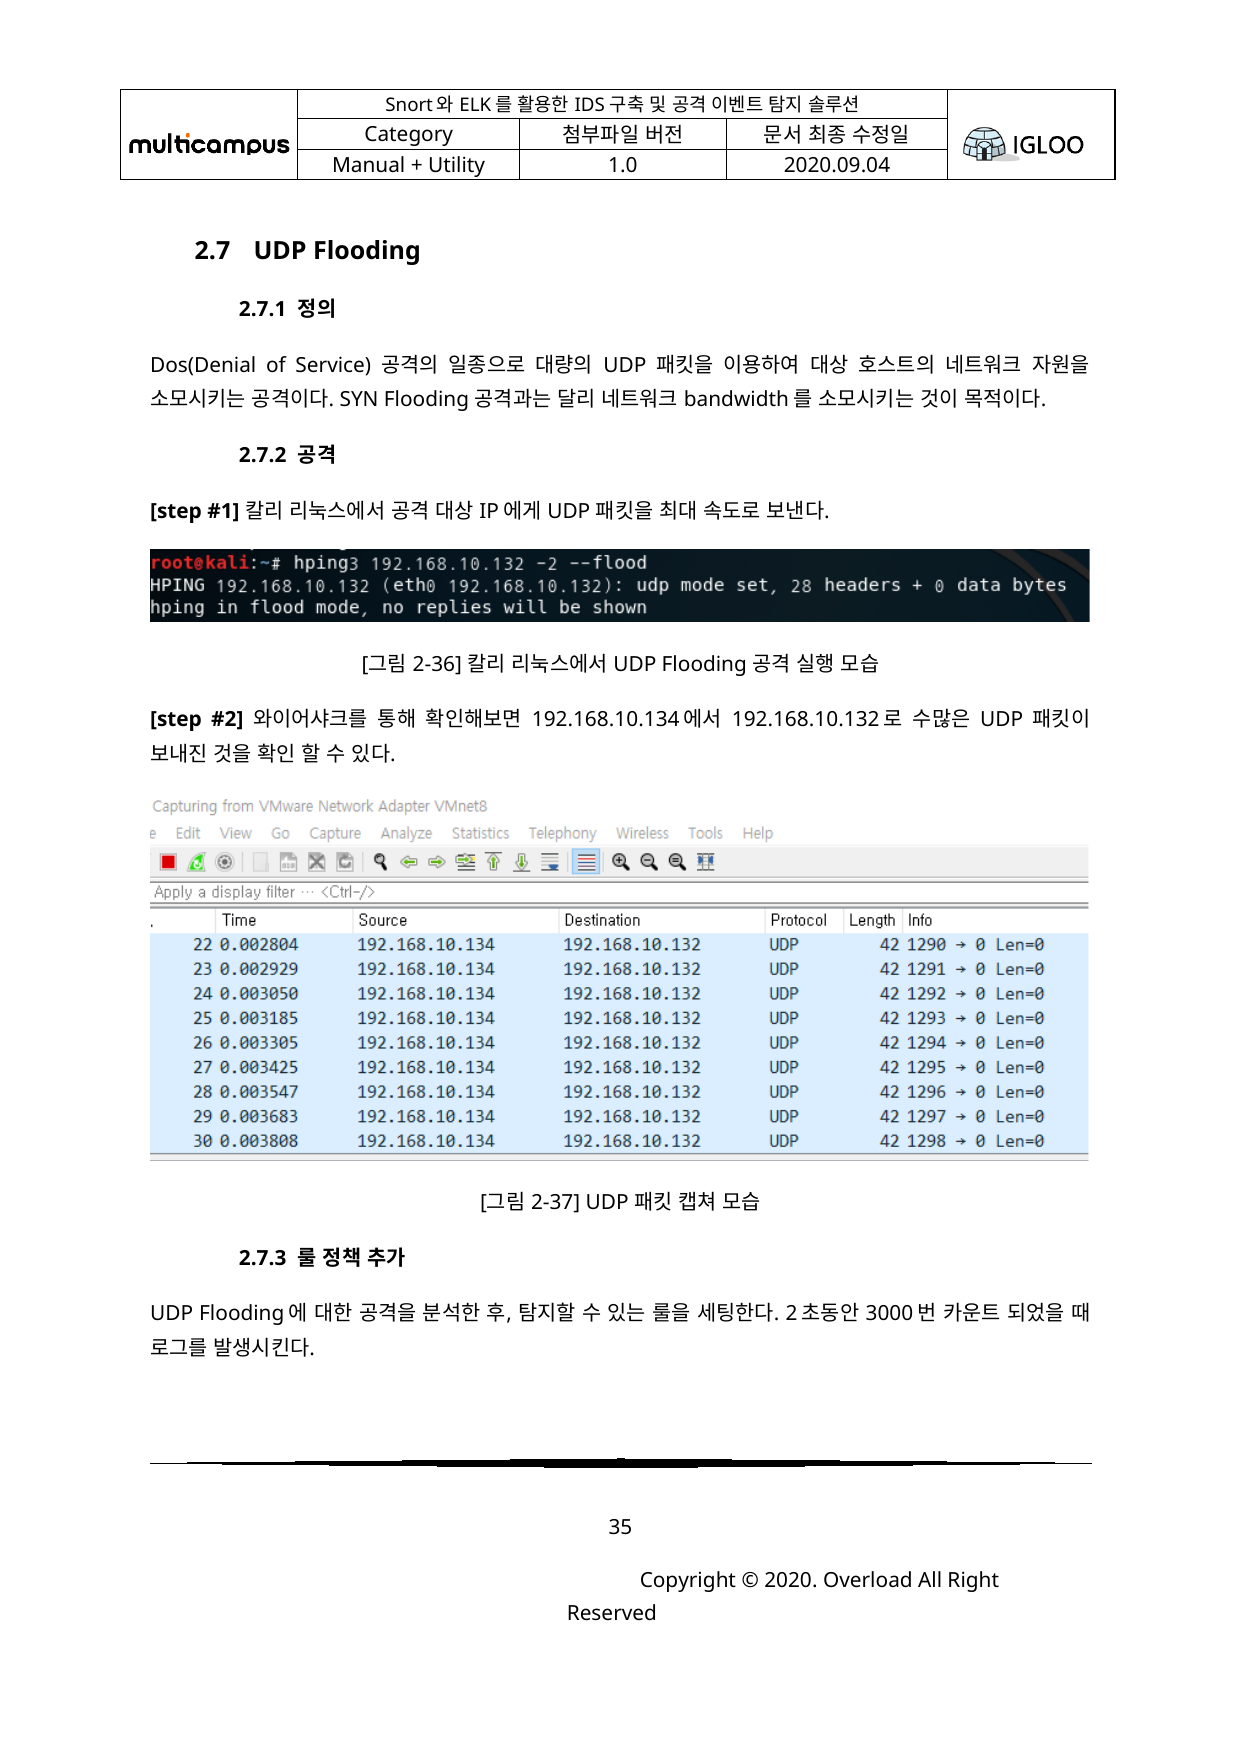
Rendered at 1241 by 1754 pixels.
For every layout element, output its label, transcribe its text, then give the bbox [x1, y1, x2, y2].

picture [150, 549, 1091, 622]
picture [125, 132, 290, 154]
list 정의 [239, 292, 1090, 323]
text UDP Flooding에 대한 공격을 분석한 후, 탐지할 수 있는 룰을 세팅한다. 2초동안 3000번 카운트 되었을 때 로그를 발생시킨다. [150, 1296, 1090, 1362]
text [step #1] 칼리 리눅스에서 공격 대상 IP에게 UDP 패킷을 최대 속도로 보낸다. [150, 494, 1090, 524]
list 룰 정책 추가 [239, 1241, 1090, 1271]
list UDP Flooding [194, 232, 1090, 266]
picture [150, 793, 1091, 1161]
text Dos(Denial of Service) 공격의 일종으로 대량의 UDP 패킷을 이용하여 대상 호스트의 네트워크 자원을 소모시키는 공격이다. SYN Flooding 공격과는 달리 네트워크 bandwidth를 소모시키는 것이 목적이다. [150, 348, 1090, 413]
list 공격 [239, 438, 1090, 469]
picture [959, 120, 1091, 168]
text [step #2] 와이어샤크를 통해 확인해보면 192.168.10.134에서 192.168.10.132로 수많은 UDP 패킷이 보내진 것을 확인 할 수 있다. [150, 703, 1090, 768]
